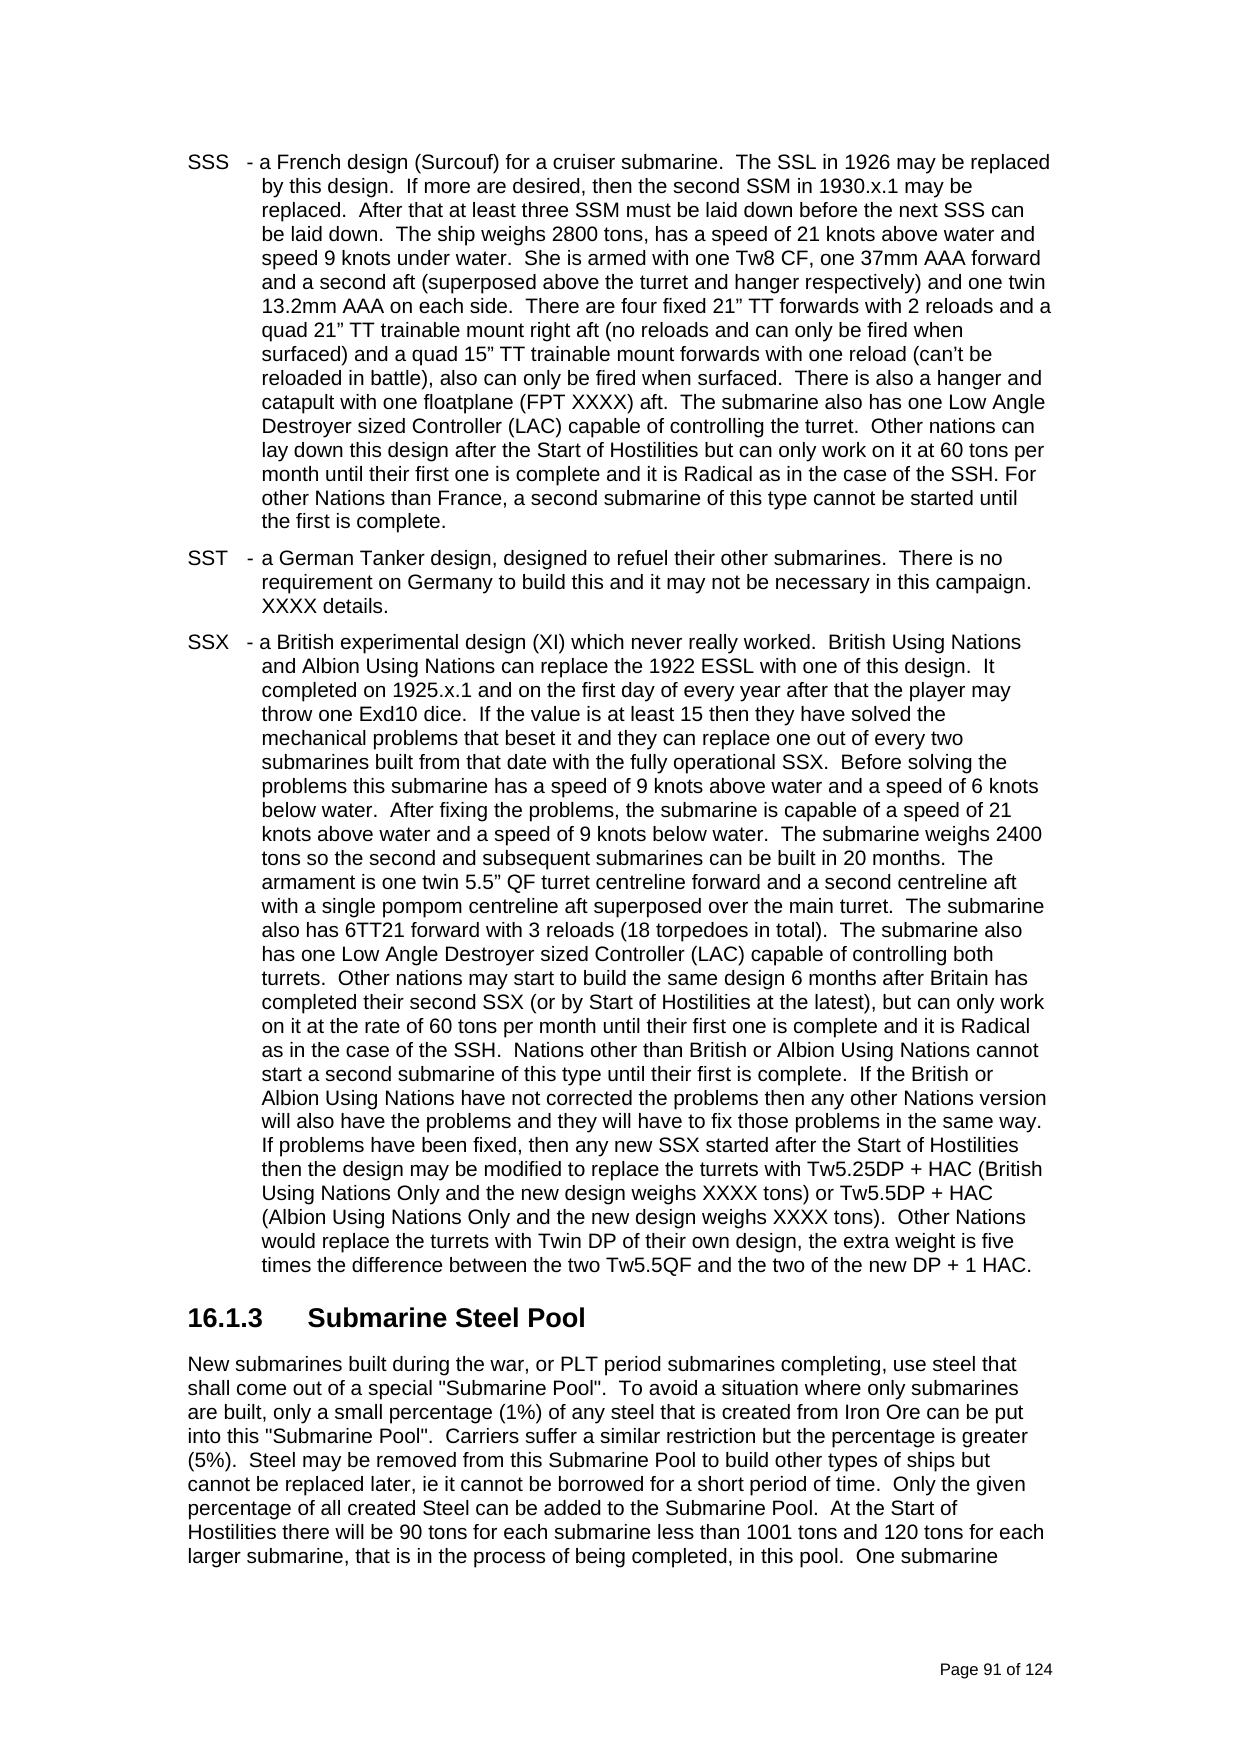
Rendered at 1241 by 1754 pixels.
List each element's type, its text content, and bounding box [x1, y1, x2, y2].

text SSS - a French design (Surcouf) for a cruiser submarine. The SSL in 1926 may be replaced by this design. If more are desired, then the second SSM in 1930.x.1 may be replaced. After that at least three SSM must be laid down before the next SSS can be laid down. The ship weighs 2800 tons, has a speed of 21 knots above water and speed 9 knots under water. She is armed with one Tw8 CF, one 37mm AAA forward and a second aft (superposed above the turret and hanger respectively) and one twin 13.2mm AAA on each side. There are four fixed 21” TT forwards with 2 reloads and a quad 21” TT trainable mount right aft (no reloads and can only be fired when surfaced) and a quad 15” TT trainable mount forwards with one reload (can’t be reloaded in battle), also can only be fired when surfaced. There is also a hanger and catapult with one floatplane (FPT XXXX) aft. The submarine also has one Low Angle Destroyer sized Controller (LAC) capable of controlling the turret. Other nations can lay down this design after the Start of Hostilities but can only work on it at 60 tons per month until their first one is complete and it is Radical as in the case of the SSH. For other Nations than France, a second submarine of this type cannot be started until the first is complete. [187, 150, 1053, 533]
text SST - a German Tanker design, designed to refuel their other submarines. There is no requirement on Germany to build this and it may not be necessary in this campaign. XXXX details. [187, 546, 1053, 618]
subtitle Submarine Steel Pool [187, 1302, 1053, 1333]
